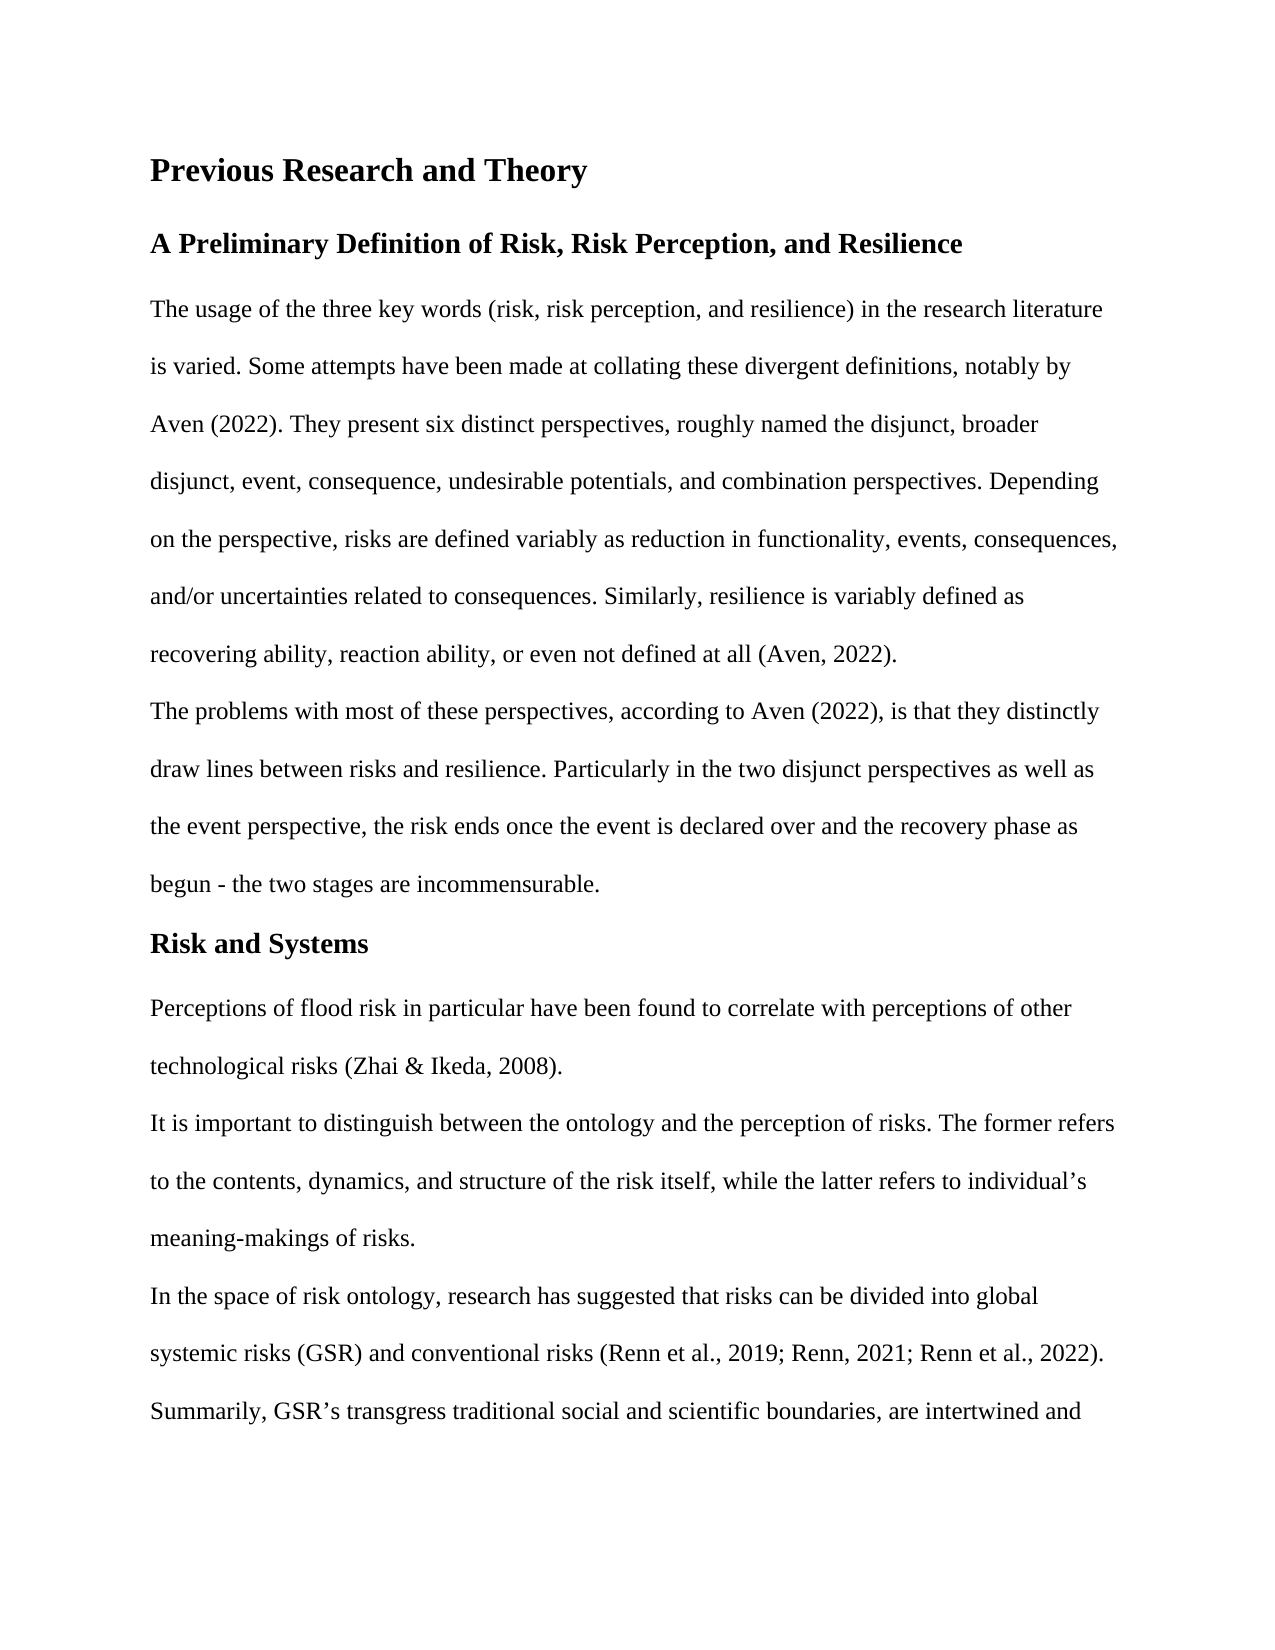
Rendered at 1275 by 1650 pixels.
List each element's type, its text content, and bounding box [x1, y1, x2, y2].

subtitle Previous Research and Theory [150, 150, 1125, 188]
subtitle A Preliminary Definition of Risk, Risk Perception, and Resilience [150, 227, 1125, 260]
text The usage of the three key words (risk, risk perception, and resilience) in the research literature is varied. Some attempts have been made at collating these divergent definitions, notably by Aven (2022). They present six distinct perspectives, roughly named the disjunct, broader disjunct, event, consequence, undesirable potentials, and combination perspectives. Depending on the perspective, risks are defined variably as reduction in functionality, events, consequences, and/or uncertainties related to consequences. Similarly, resilience is variably defined as recovering ability, reaction ability, or even not defined at all (Aven, 2022). [150, 294, 1125, 667]
text The problems with most of these perspectives, according to Aven (2022), is that they distinctly draw lines between risks and resilience. Particularly in the two disjunct perspectives as well as the event perspective, the risk ends once the event is declared over and the recovery phase as begun - the two stages are incommensurable. [150, 696, 1125, 897]
text Perceptions of flood risk in particular have been found to correlate with perceptions of other technological risks (Zhai & Ikeda, 2008). [150, 993, 1125, 1079]
subtitle Risk and Systems [150, 926, 1125, 960]
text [150, 1281, 1125, 1424]
text It is important to distinguish between the ontology and the perception of risks. The former refers to the contents, dynamics, and structure of the risk itself, while the latter refers to individual’s meaning-makings of risks. [150, 1108, 1125, 1252]
